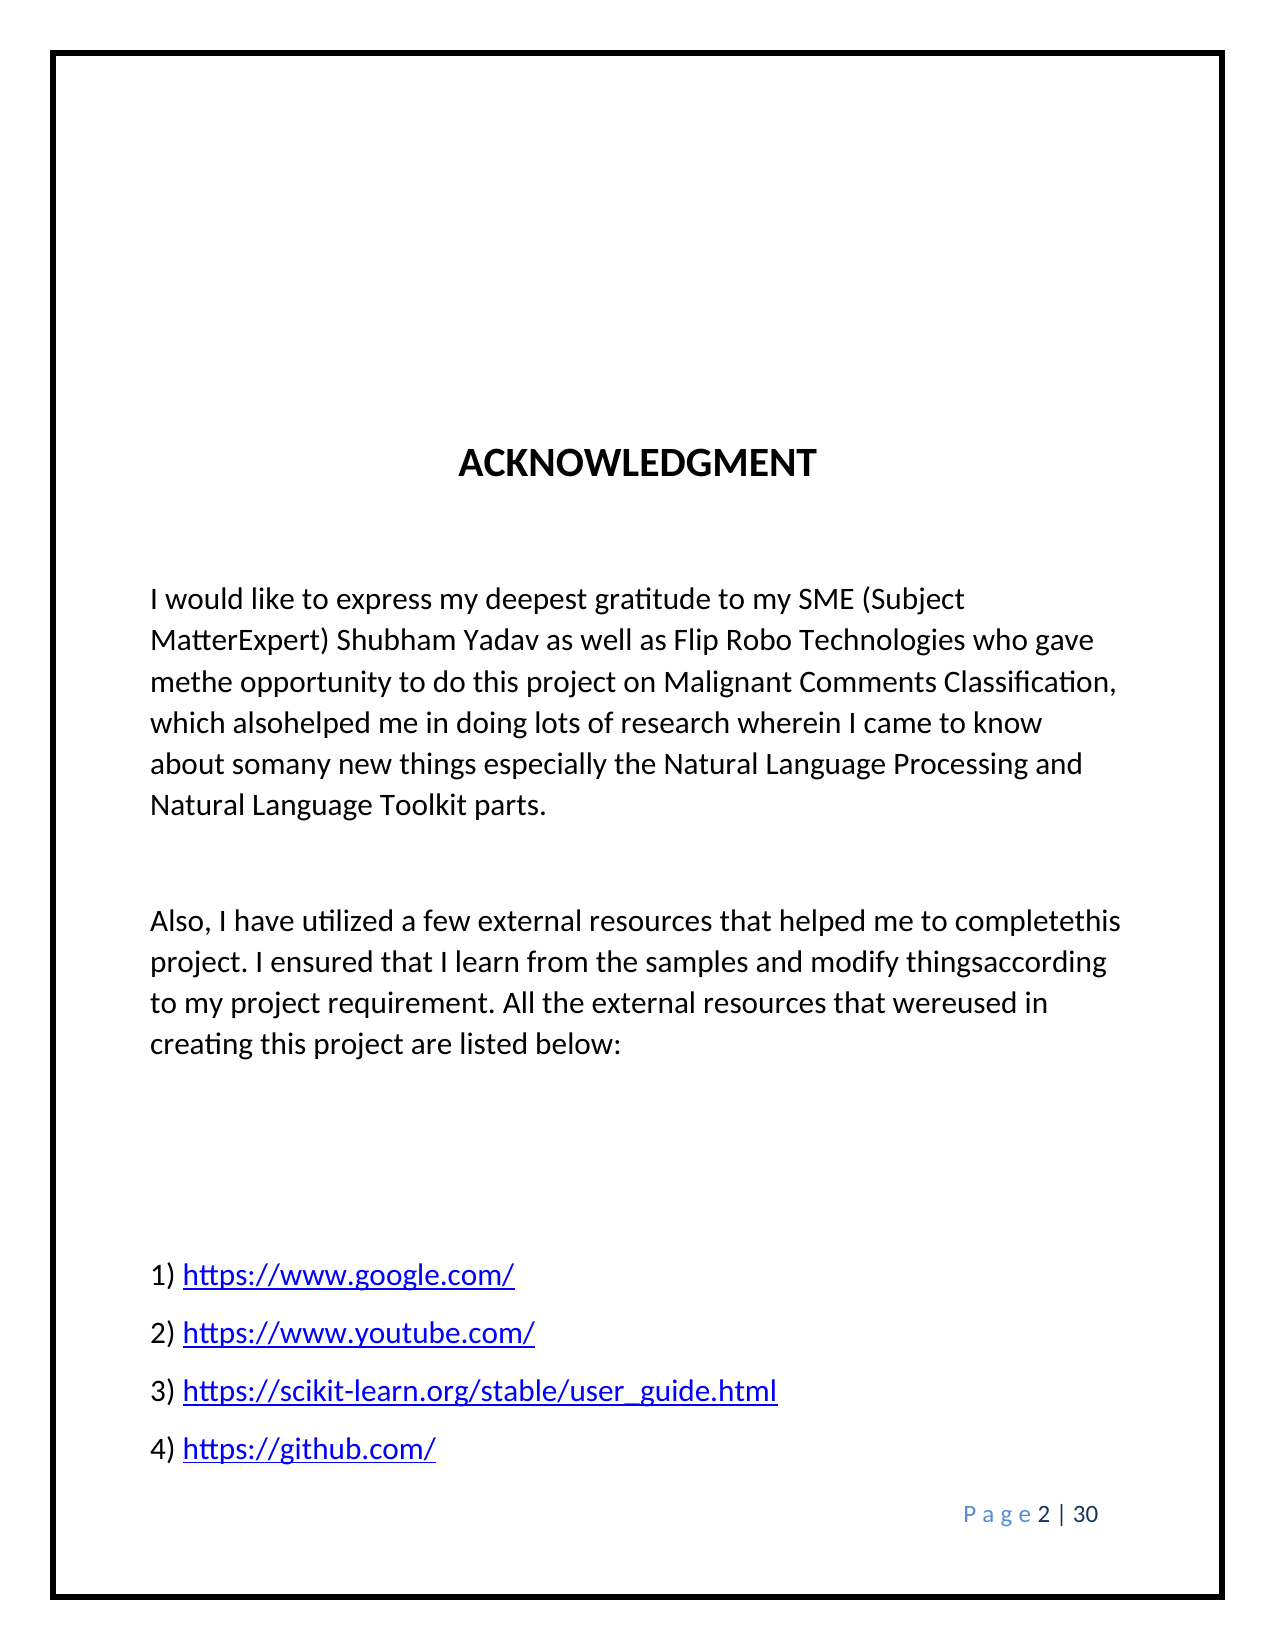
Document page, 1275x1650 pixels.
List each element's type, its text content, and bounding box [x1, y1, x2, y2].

text Also, I have utilized a few external resources that helped me to completethis project. I ensured that I learn from the samples and modify thingsaccording to my project requirement. All the external resources that wereused in creating this project are listed below: [150, 901, 1125, 1062]
text 1) https://www.google.com/ [150, 1255, 1125, 1293]
text ACKNOWLEDGMENT [150, 436, 1125, 487]
text 2) https://www.youtube.com/ [150, 1313, 1125, 1351]
text 4) https://github.com/ [150, 1429, 1125, 1467]
text I would like to express my deepest gratitude to my SME (Subject MatterExpert) Shubham Yadav as well as Flip Robo Technologies who gave methe opportunity to do this project on Malignant Comments Classification, which alsohelped me in doing lots of research wherein I came to know about somany new things especially the Natural Language Processing and Natural Language Toolkit parts. [150, 579, 1125, 823]
text 3) https://scikit-learn.org/stable/user_guide.html [150, 1371, 1125, 1409]
